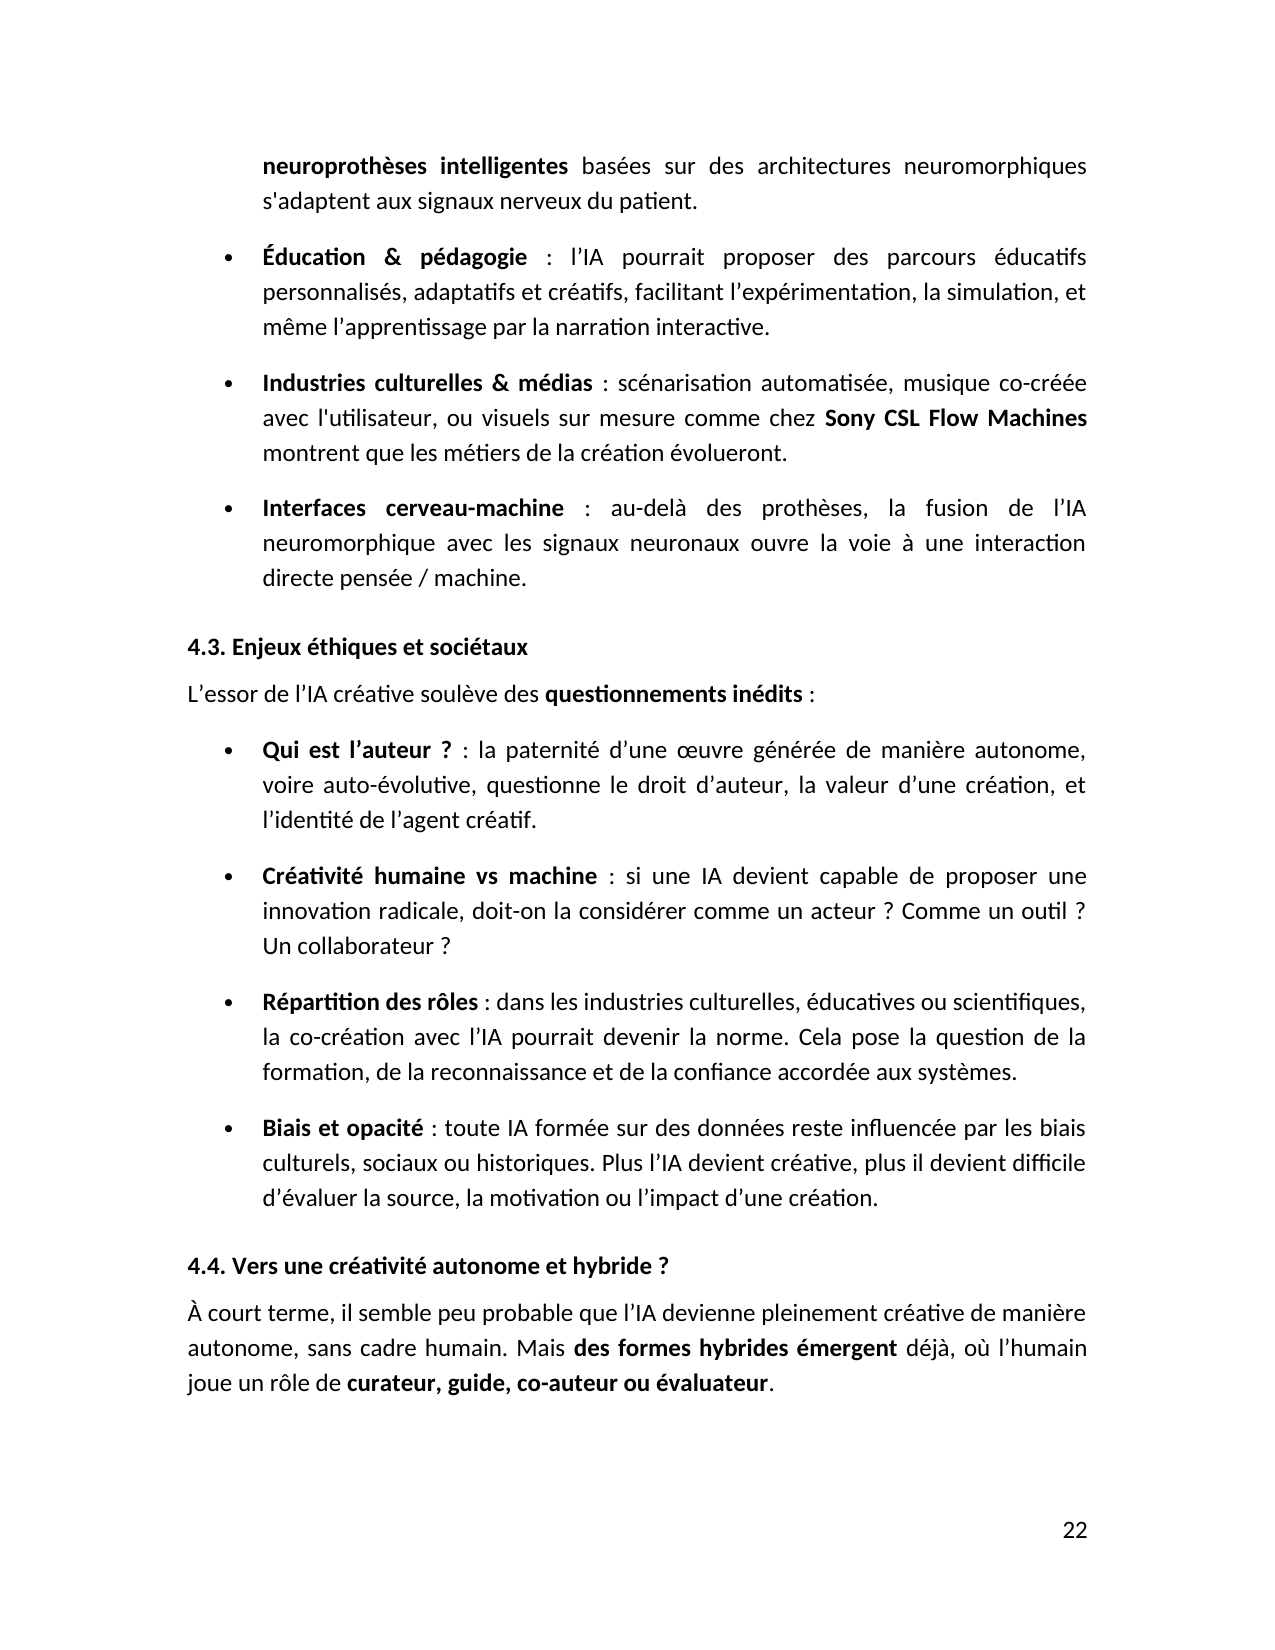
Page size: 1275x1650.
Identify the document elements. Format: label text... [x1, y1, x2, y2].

list Éducation & pédagogie : l’IA pourrait proposer des parcours éducatifs personnalisés, adaptatifs et créatifs, facilitant l’expérimentation, la simulation, et même l’apprentissage par la narration interactive. [225, 241, 1087, 341]
text À court terme, il semble peu probable que l’IA devienne pleinement créative de manière autonome, sans cadre humain. Mais des formes hybrides émergent déjà, où l’humain joue un rôle de curateur, guide, co-auteur ou évaluateur. [187, 1297, 1087, 1398]
subtitle 4.3. Enjeux éthiques et sociétaux [187, 631, 1087, 661]
text L’essor de l’IA créative soulève des questionnements inédits : [187, 678, 1087, 709]
subtitle 4.4. Vers une créativité autonome et hybride ? [187, 1250, 1087, 1281]
list Interfaces cerveau-machine : au-delà des prothèses, la fusion de l’IA neuromorphique avec les signaux neuronaux ouvre la voie à une interaction directe pensée / machine. [225, 492, 1087, 593]
list Répartition des rôles : dans les industries culturelles, éducatives ou scientifiques, la co-création avec l’IA pourrait devenir la norme. Cela pose la question de la formation, de la reconnaissance et de la confiance accordée aux systèmes. [225, 986, 1087, 1086]
list Biais et opacité : toute IA formée sur des données reste influencée par les biais culturels, sociaux ou historiques. Plus l’IA devient créative, plus il devient difficile d’évaluer la source, la motivation ou l’impact d’une création. [225, 1112, 1087, 1212]
list Créativité humaine vs machine : si une IA devient capable de proposer une innovation radicale, doit-on la considérer comme un acteur ? Comme un outil ? Un collaborateur ? [225, 860, 1087, 961]
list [225, 150, 1087, 216]
list Industries culturelles & médias : scénarisation automatisée, musique co-créée avec l'utilisateur, ou visuels sur mesure comme chez Sony CSL Flow Machines montrent que les métiers de la création évolueront. [225, 367, 1087, 467]
list Qui est l’auteur ? : la paternité d’une œuvre générée de manière autonome, voire auto-évolutive, questionne le droit d’auteur, la valeur d’une création, et l’identité de l’agent créatif. [225, 734, 1087, 835]
